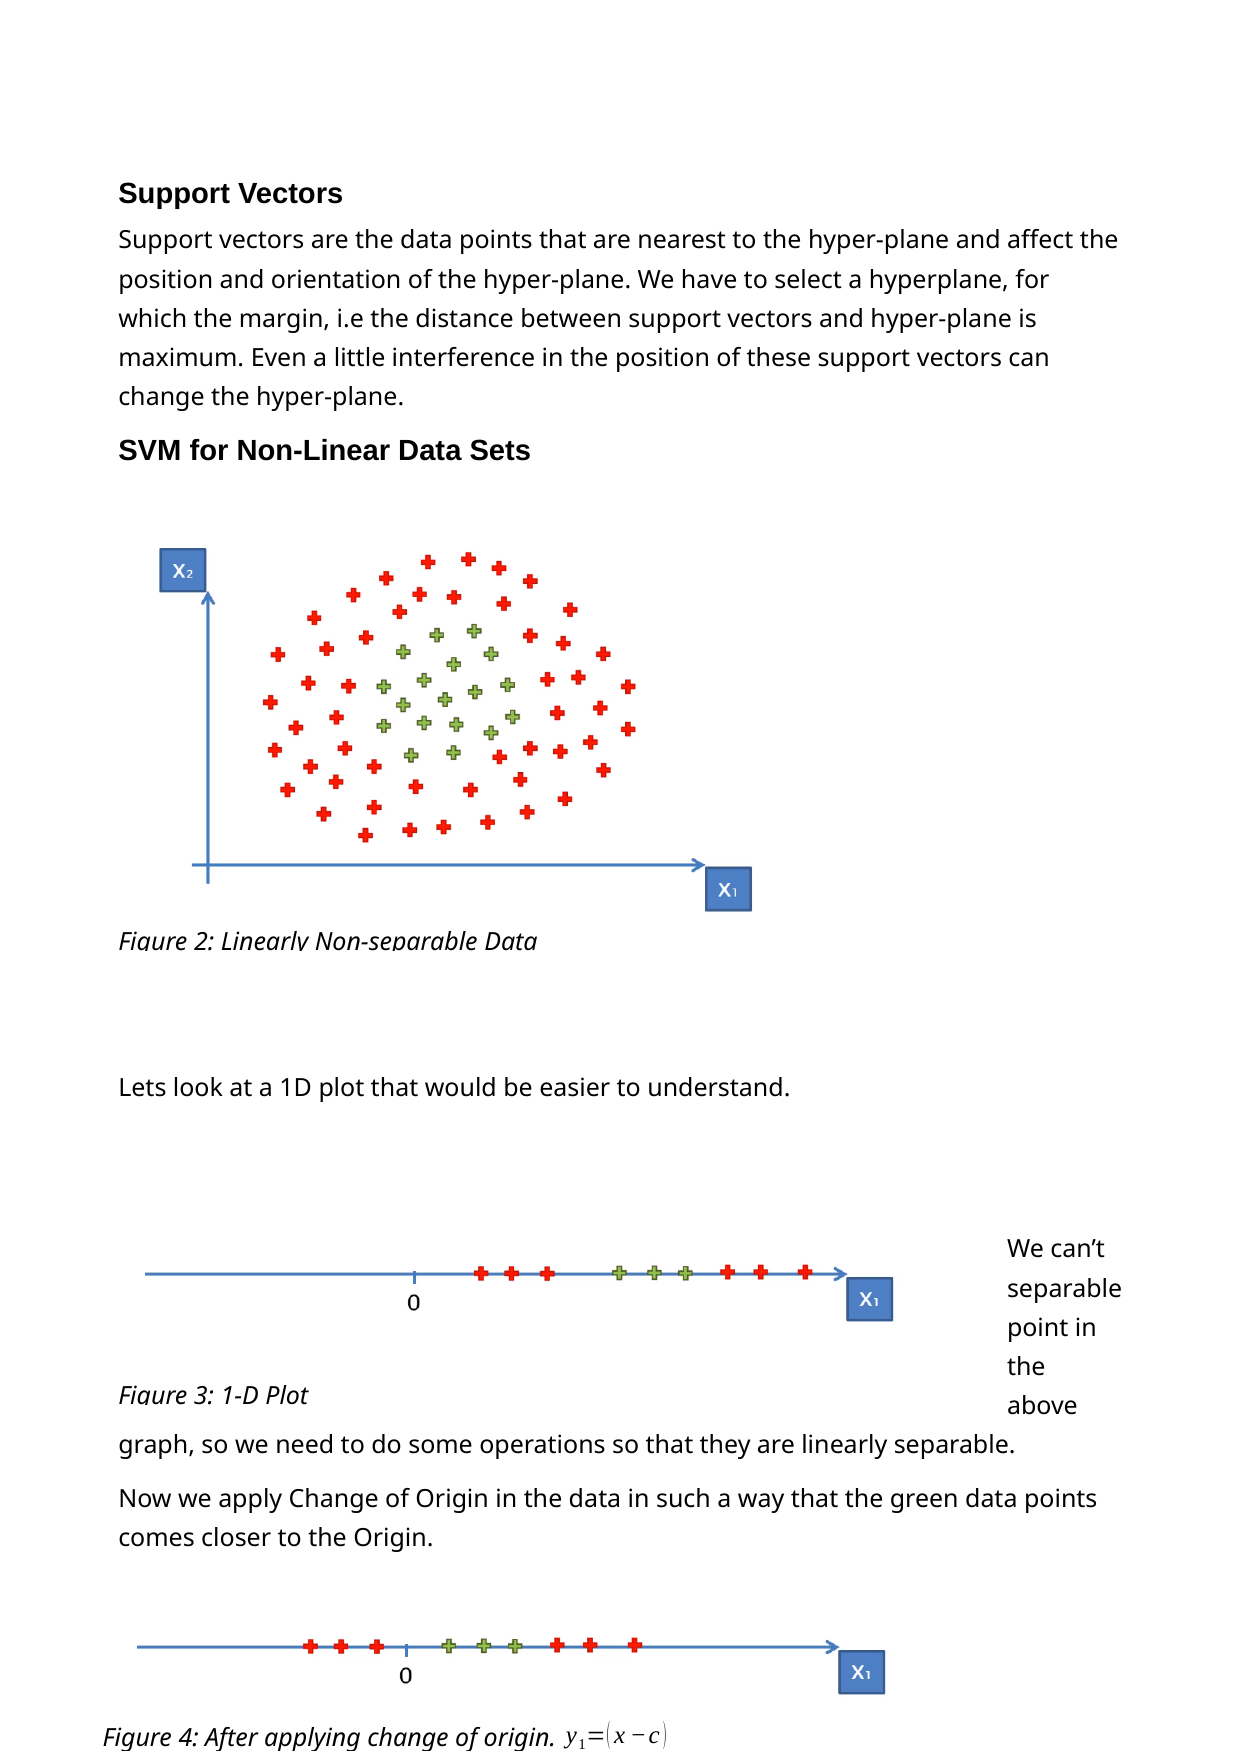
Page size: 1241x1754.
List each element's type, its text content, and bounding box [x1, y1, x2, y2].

text Support vectors are the data points that are nearest to the hyper-plane and affect the position and orientation of the hyper-plane. We have to select a hyperplane, for which the margin, i.e the distance between support vectors and hyper-plane is maximum. Even a little interference in the position of these support vectors can change the hyper-plane. [118, 222, 1122, 413]
text Lets look at a 1D plot that would be easier to understand. [118, 1070, 1122, 1104]
picture [102, 1582, 948, 1713]
picture [118, 514, 767, 916]
subtitle Support Vectors [118, 176, 1122, 210]
picture [118, 1190, 1007, 1371]
subtitle SVM for Non-Linear Data Sets [118, 433, 1122, 466]
text We can’t separable point in the above graph, so we need to do some operations so that they are linearly separable. [118, 1231, 1122, 1461]
text Now we apply Change of Origin in the data in such a way that the green data points comes closer to the Origin. [118, 1481, 1122, 1554]
